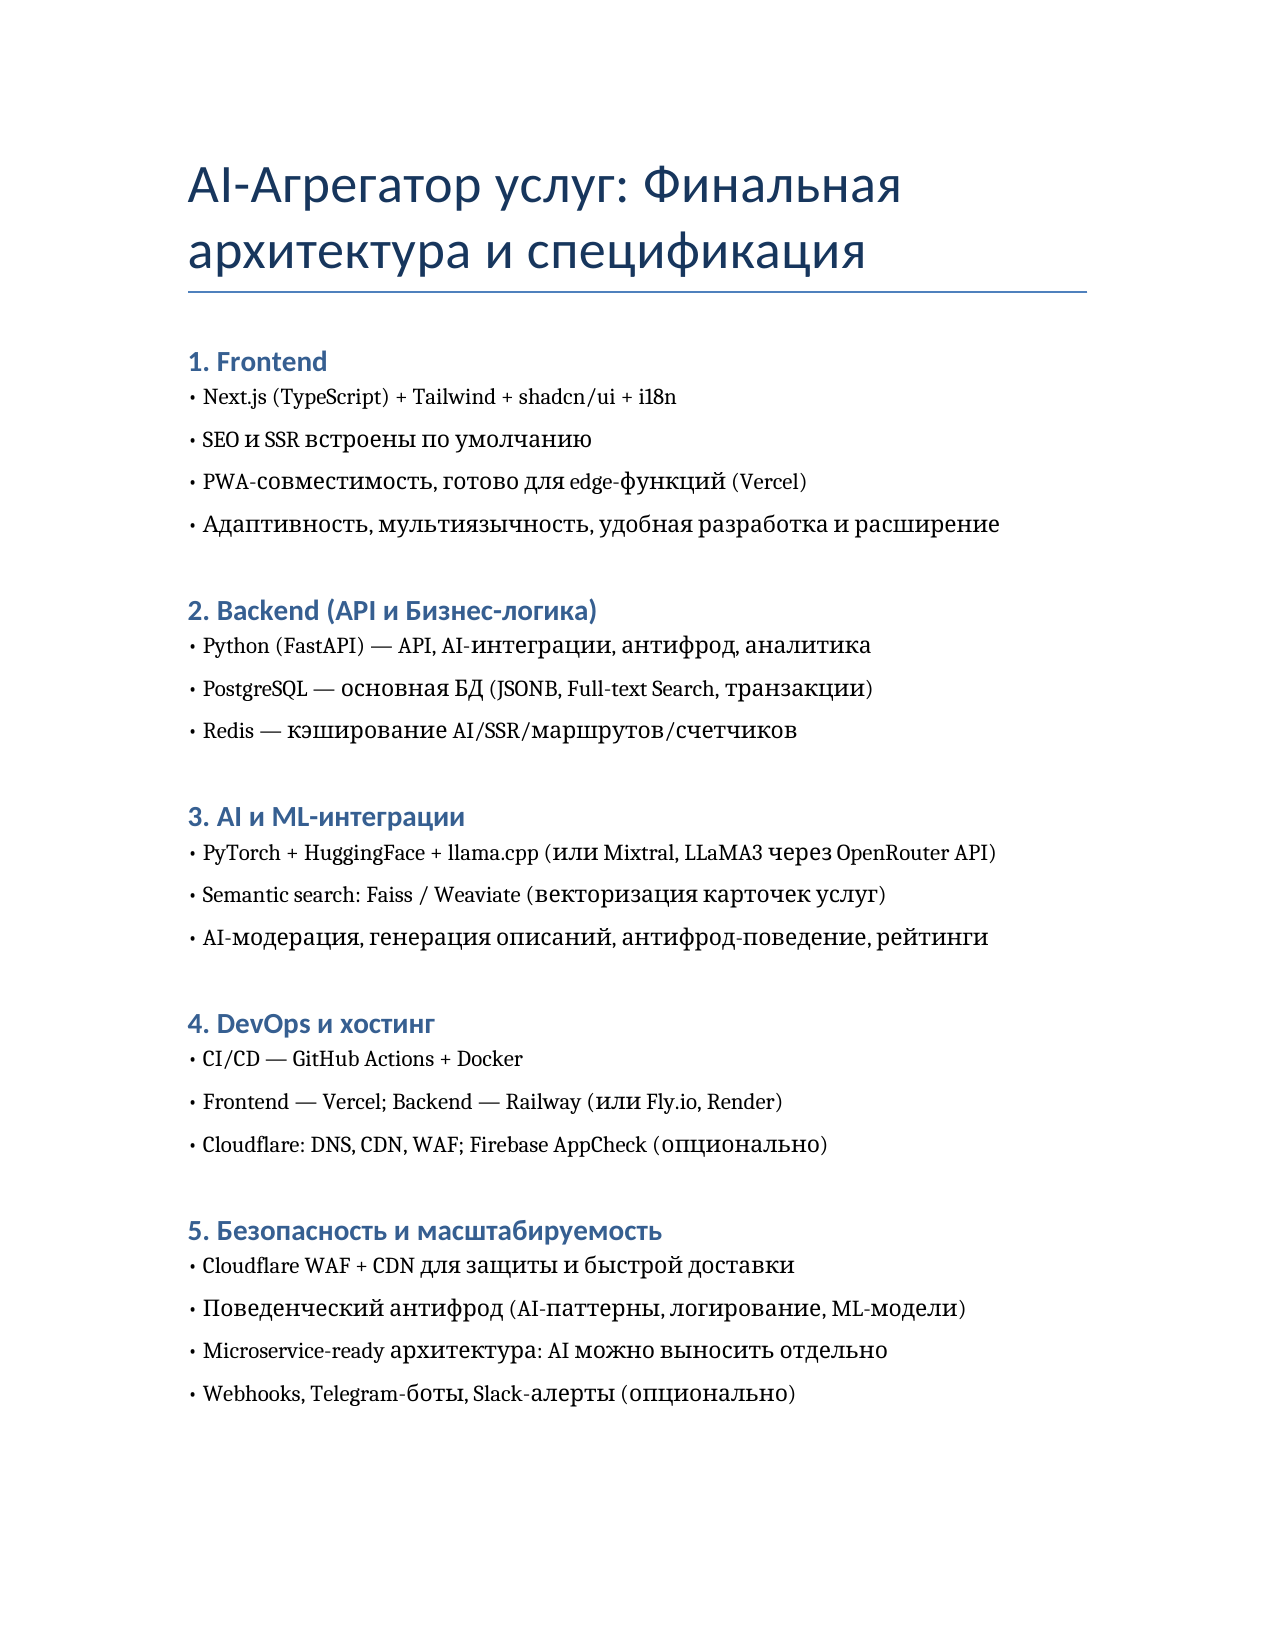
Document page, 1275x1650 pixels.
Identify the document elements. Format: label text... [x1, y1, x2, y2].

subtitle 4. DevOps и хостинг [187, 1005, 1087, 1041]
subtitle 2. Backend (API и Бизнес-логика) [187, 592, 1087, 628]
subtitle 5. Безопасность и масштабируемость [187, 1212, 1087, 1247]
text • Microservice-ready архитектура: AI можно выносить отдельно [187, 1338, 1087, 1364]
text • AI-модерация, генерация описаний, антифрод-поведение, рейтинги [187, 925, 1087, 951]
text • Semantic search: Faiss / Weaviate (векторизация карточек услуг) [187, 882, 1087, 908]
text • Webhooks, Telegram-боты, Slack-алерты (опционально) [187, 1381, 1087, 1407]
subtitle 3. AI и ML-интеграции [187, 798, 1087, 834]
text • PyTorch + HuggingFace + llama.cpp (или Mixtral, LLaMA3 через OpenRouter API) [187, 839, 1087, 866]
text • Python (FastAPI) — API, AI-интеграции, антифрод, аналитика [187, 633, 1087, 659]
text • Адаптивность, мультиязычность, удобная разработка и расширение [187, 512, 1087, 538]
text • Поведенческий антифрод (AI-паттерны, логирование, ML-модели) [187, 1295, 1087, 1322]
text • CI/CD — GitHub Actions + Docker [187, 1046, 1087, 1072]
text • Redis — кэширование AI/SSR/маршрутов/счетчиков [187, 718, 1087, 745]
text • Cloudflare: DNS, CDN, WAF; Firebase AppCheck (опционально) [187, 1131, 1087, 1158]
text • Next.js (TypeScript) + Tailwind + shadcn/ui + i18n [187, 384, 1087, 410]
text • SEO и SSR встроены по умолчанию [187, 426, 1087, 453]
text • PostgreSQL — основная БД (JSONB, Full-text Search, транзакции) [187, 676, 1087, 702]
text • PWA-совместимость, готово для edge-функций (Vercel) [187, 469, 1087, 495]
title AI-Агрегатор услуг: Финальная архитектура и спецификация [187, 150, 1087, 293]
text • Cloudflare WAF + CDN для защиты и быстрой доставки [187, 1253, 1087, 1279]
subtitle 1. Frontend [187, 343, 1087, 378]
text • Frontend — Vercel; Backend — Railway (или Fly.io, Render) [187, 1089, 1087, 1115]
